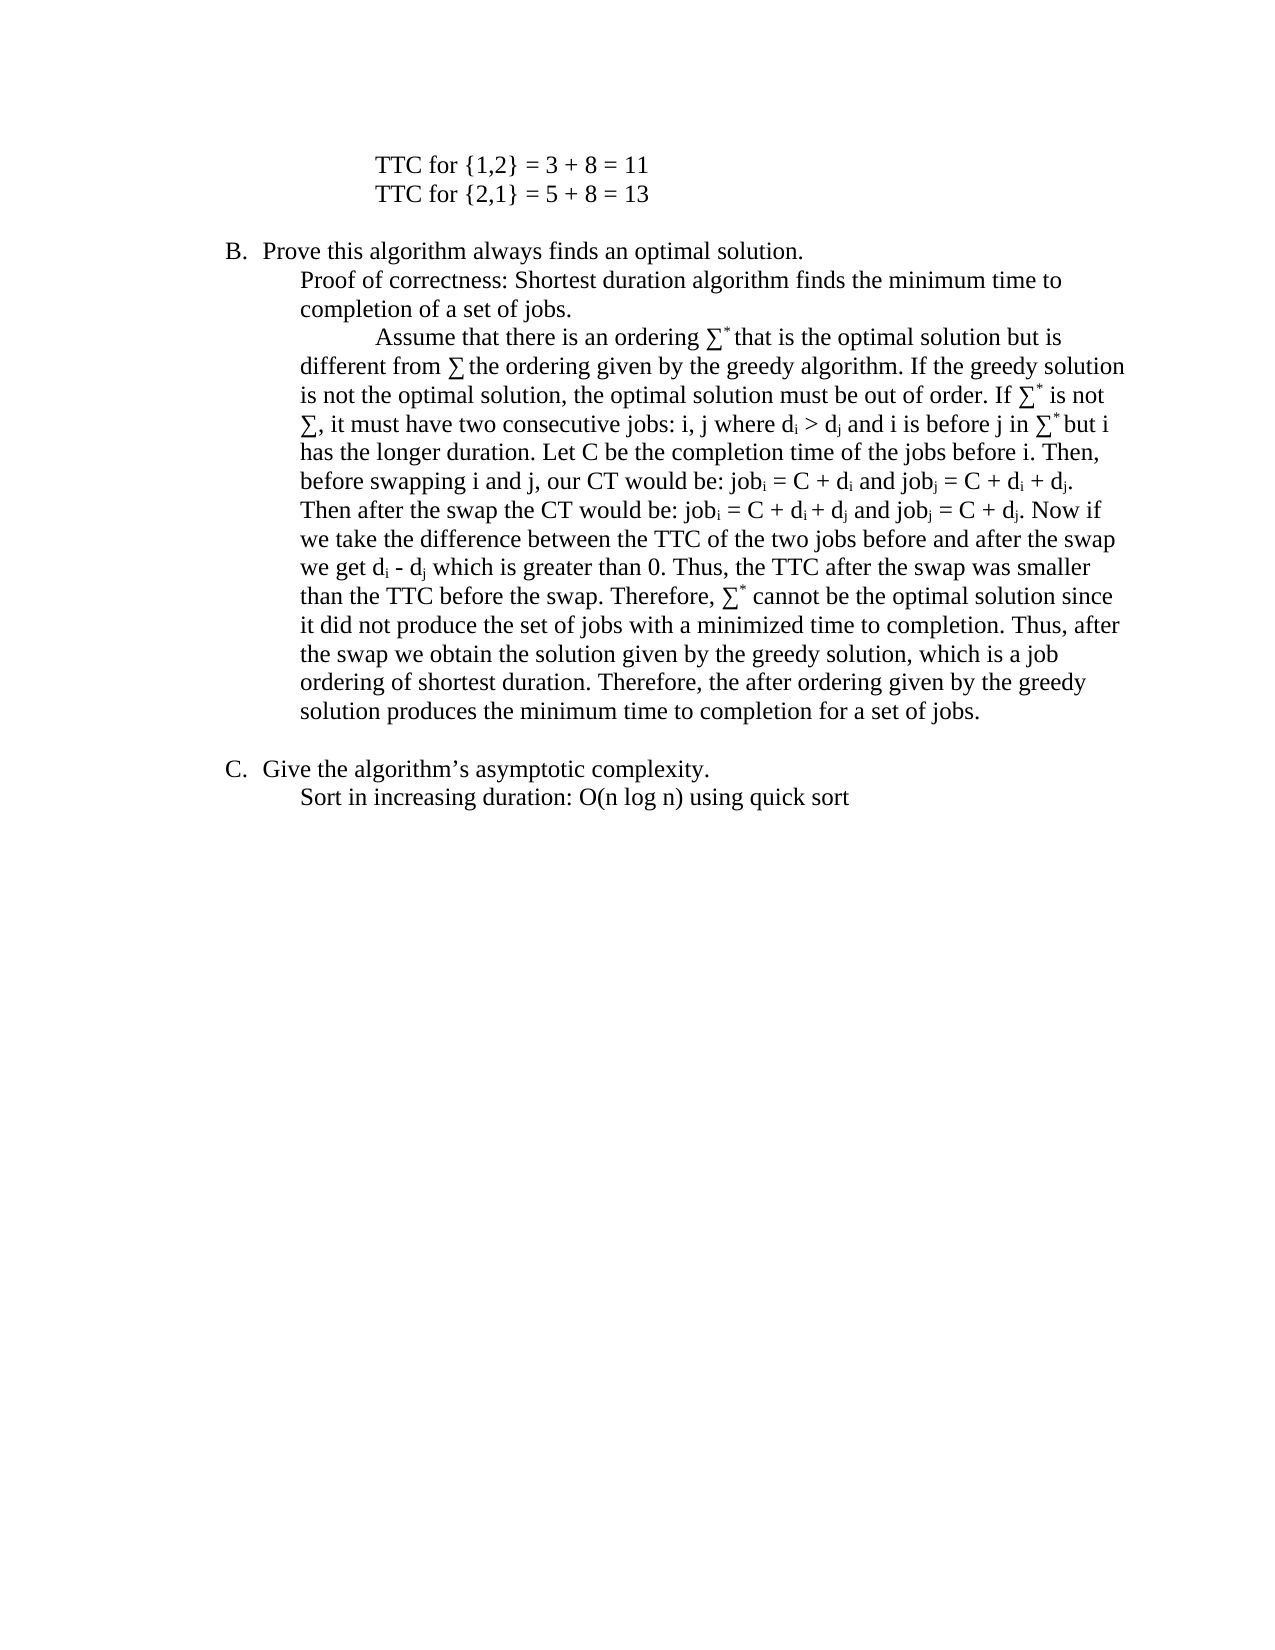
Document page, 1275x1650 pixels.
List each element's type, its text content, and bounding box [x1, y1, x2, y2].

text Assume that there is an ordering ∑* that is the optimal solution but is different from ∑ the ordering given by the greedy algorithm. If the greedy solution is not the optimal solution, the optimal solution must be out of order. If ∑* is not ∑, it must have two consecutive jobs: i, j where di > dj and i is before j in ∑* but i has the longer duration. Let C be the completion time of the jobs before i. Then, before swapping i and j, our CT would be: jobi = C + di and jobj = C + di + dj. Then after the swap the CT would be: jobi = C + di + dj and jobj = C + dj. Now if we take the difference between the TTC of the two jobs before and after the swap we get di - dj which is greater than 0. Thus, the TTC after the swap was smaller than the TTC before the swap. Therefore, ∑* cannot be the optimal solution since it did not produce the set of jobs with a minimized time to completion. Thus, after the swap we obtain the solution given by the greedy solution, which is a job ordering of shortest duration. Therefore, the after ordering given by the greedy solution produces the minimum time to completion for a set of jobs. [300, 322, 1125, 725]
text Proof of correctness: Shortest duration algorithm finds the minimum time to completion of a set of jobs. [300, 265, 1125, 322]
text TTC for {2,1} = 5 + 8 = 13 [300, 179, 1125, 207]
text Sort in increasing duration: O(n log n) using quick sort [225, 782, 1125, 811]
list Give the algorithm’s asymptotic complexity. [225, 754, 1125, 782]
list Prove this algorithm always finds an optimal solution. [225, 236, 1125, 265]
text TTC for {1,2} = 3 + 8 = 11 [300, 150, 1125, 179]
